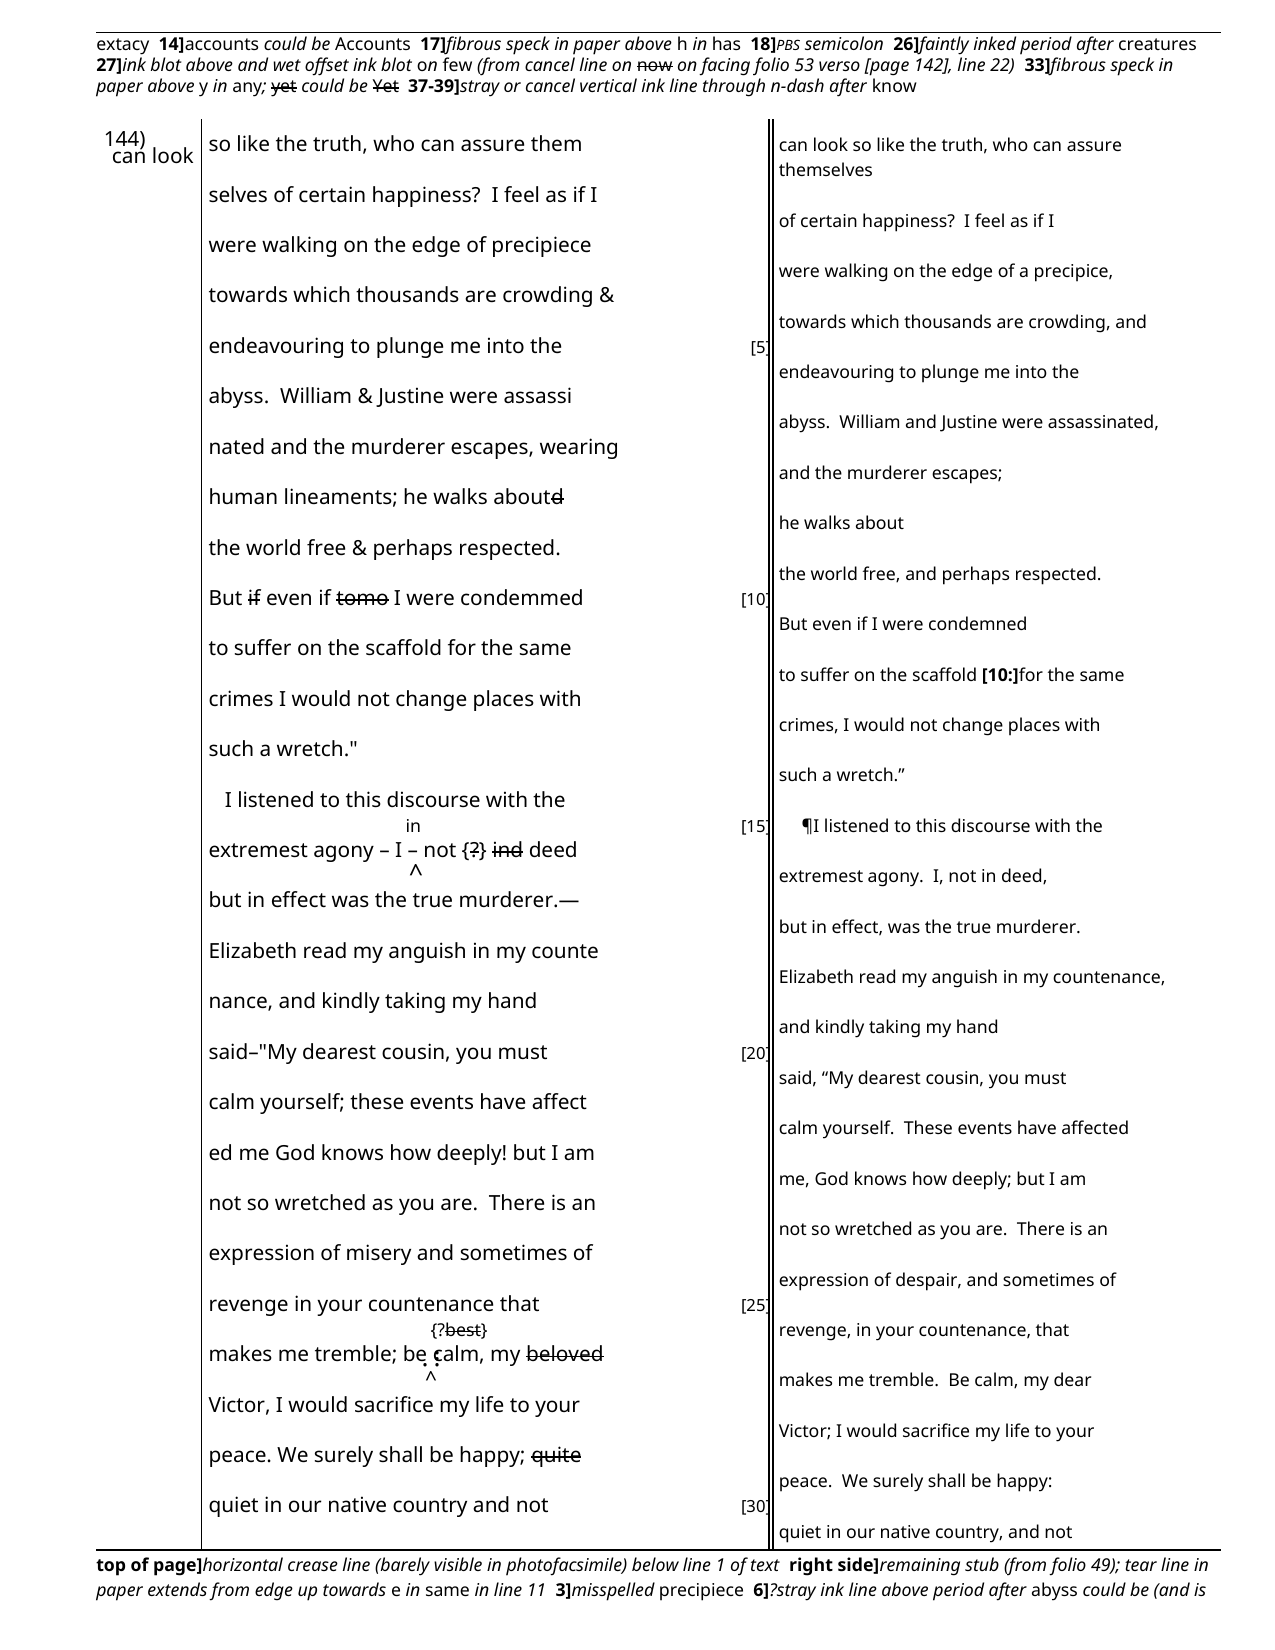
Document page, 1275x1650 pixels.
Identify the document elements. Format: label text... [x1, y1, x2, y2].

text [96, 33, 1221, 97]
table_header can look so like the truth, who can assure themselves of certain happiness? I feel as if I were walking on the edge of a precipice, towards which thousands are crowding, and endeavouring to plunge me into the abyss. William and Justine were assassinated, and the murderer escapes; he walks about the world free, and perhaps respected. But even if I were condemned to suffer on the scaffold [10:]for the same crimes, I would not change places with such a wretch.” ¶I listened to this discourse with the extremest agony. I, not in deed, but in effect, was the true murderer. Elizabeth read my anguish in my countenance, and kindly taking my hand said, “My dearest cousin, you must calm yourself. These events have affected me, God knows how deeply; but I am not so wretched as you are. There is an expression of despair, and sometimes of revenge, in your countenance, that makes me tremble. Be calm, my dear Victor; I would sacrifice my life to your peace. We surely shall be happy: quiet in our native country, and not [774, 119, 1221, 1549]
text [96, 1551, 1221, 1602]
table_header so like the truth, who can assure them selves of certain happiness? I feel as if I were walking on the edge of precipiece towards which thousands are crowding & endeavouring to plunge me into the [5] abyss William & Justine were assassi nated and the murderer escapes, wearing human lineaments; he walks aboutd the world free & perhaps respected. But if even if tomo I were condemmed [10] to suffer on the scaffold for the same crimes I would not change places with such a wretch." I listened to this discourse with the in [15] extremest agony – I – not {?} ind deed ^ but in effect was the true murderer.— Elizabeth read my anguish in my counte nance, and kindly taking my hand said–"My dearest cousin, you must [20] calm yourself; these events have affect ed me God knows how deeply! but I am not so wretched as you are. There is an expression of misery and sometimes of revenge in your countenance that [25] {?best} makes me tremble; be calm, my beloved ̇̇̇̇ Victor, I would sacrifice my life to your peace. We surely shall be happy; quite quiet in our native country and not [30] [202, 119, 768, 1549]
table_header 144) can look [96, 119, 201, 1549]
